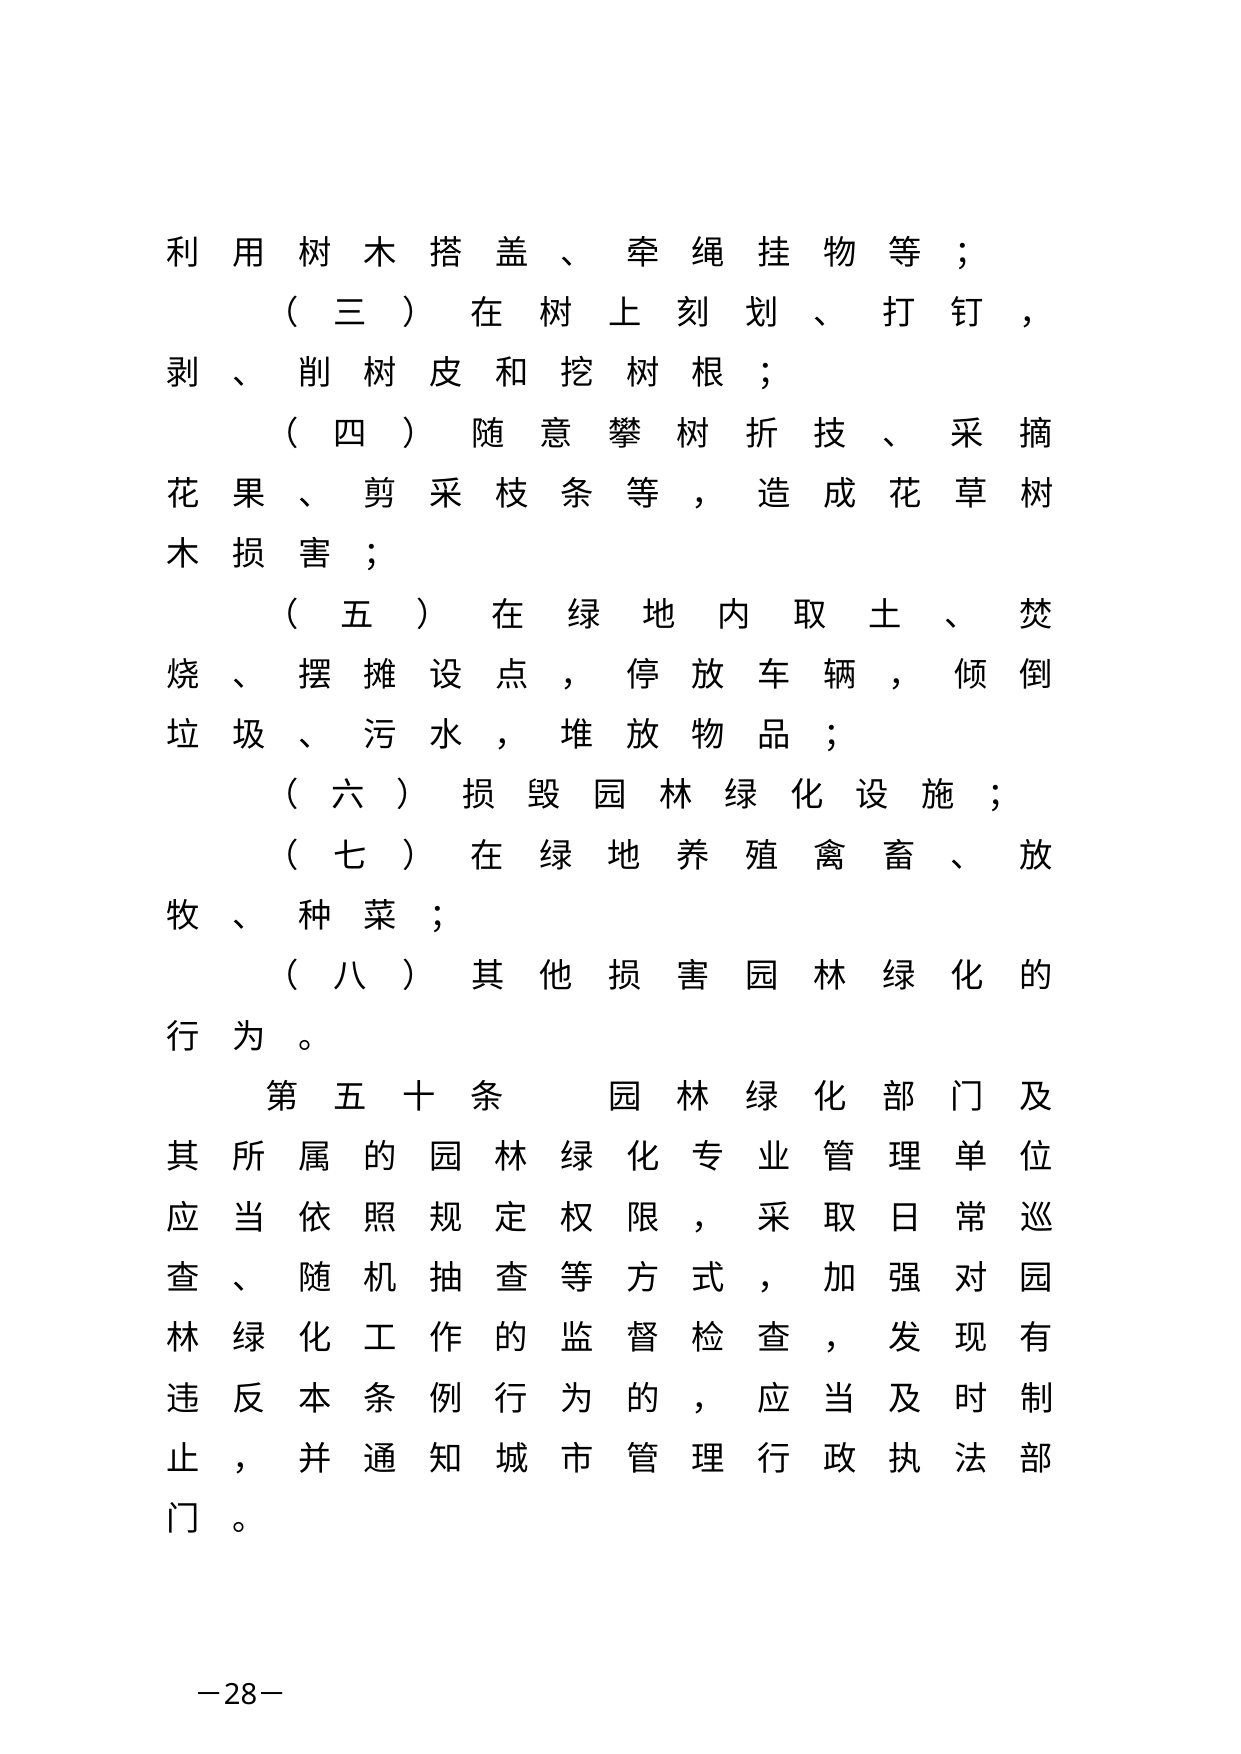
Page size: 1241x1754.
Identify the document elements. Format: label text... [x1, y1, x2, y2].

text （四）随意攀树折技、采摘花果、剪采枝条等，造成花草树木损害； [167, 400, 1085, 581]
text （六）损毁园林绿化设施； [167, 762, 1085, 822]
text （七）在绿地养殖禽畜、放牧、种菜； [167, 822, 1085, 943]
text （三）在树上刻划、打钉，剥、削树皮和挖树根； [167, 280, 1085, 400]
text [167, 219, 1085, 280]
text 第五十条 园林绿化部门及其所属的园林绿化专业管理单位应当依照规定权限，采取日常巡查、随机抽查等方式，加强对园林绿化工作的监督检查，发现有违反本条例行为的，应当及时制止，并通知城市管理行政执法部门。 [167, 1064, 1085, 1546]
text （五）在绿地内取土、焚烧、摆摊设点，停放车辆，倾倒垃圾、污水，堆放物品； [167, 581, 1085, 762]
text （八）其他损害园林绿化的行为。 [167, 943, 1085, 1064]
